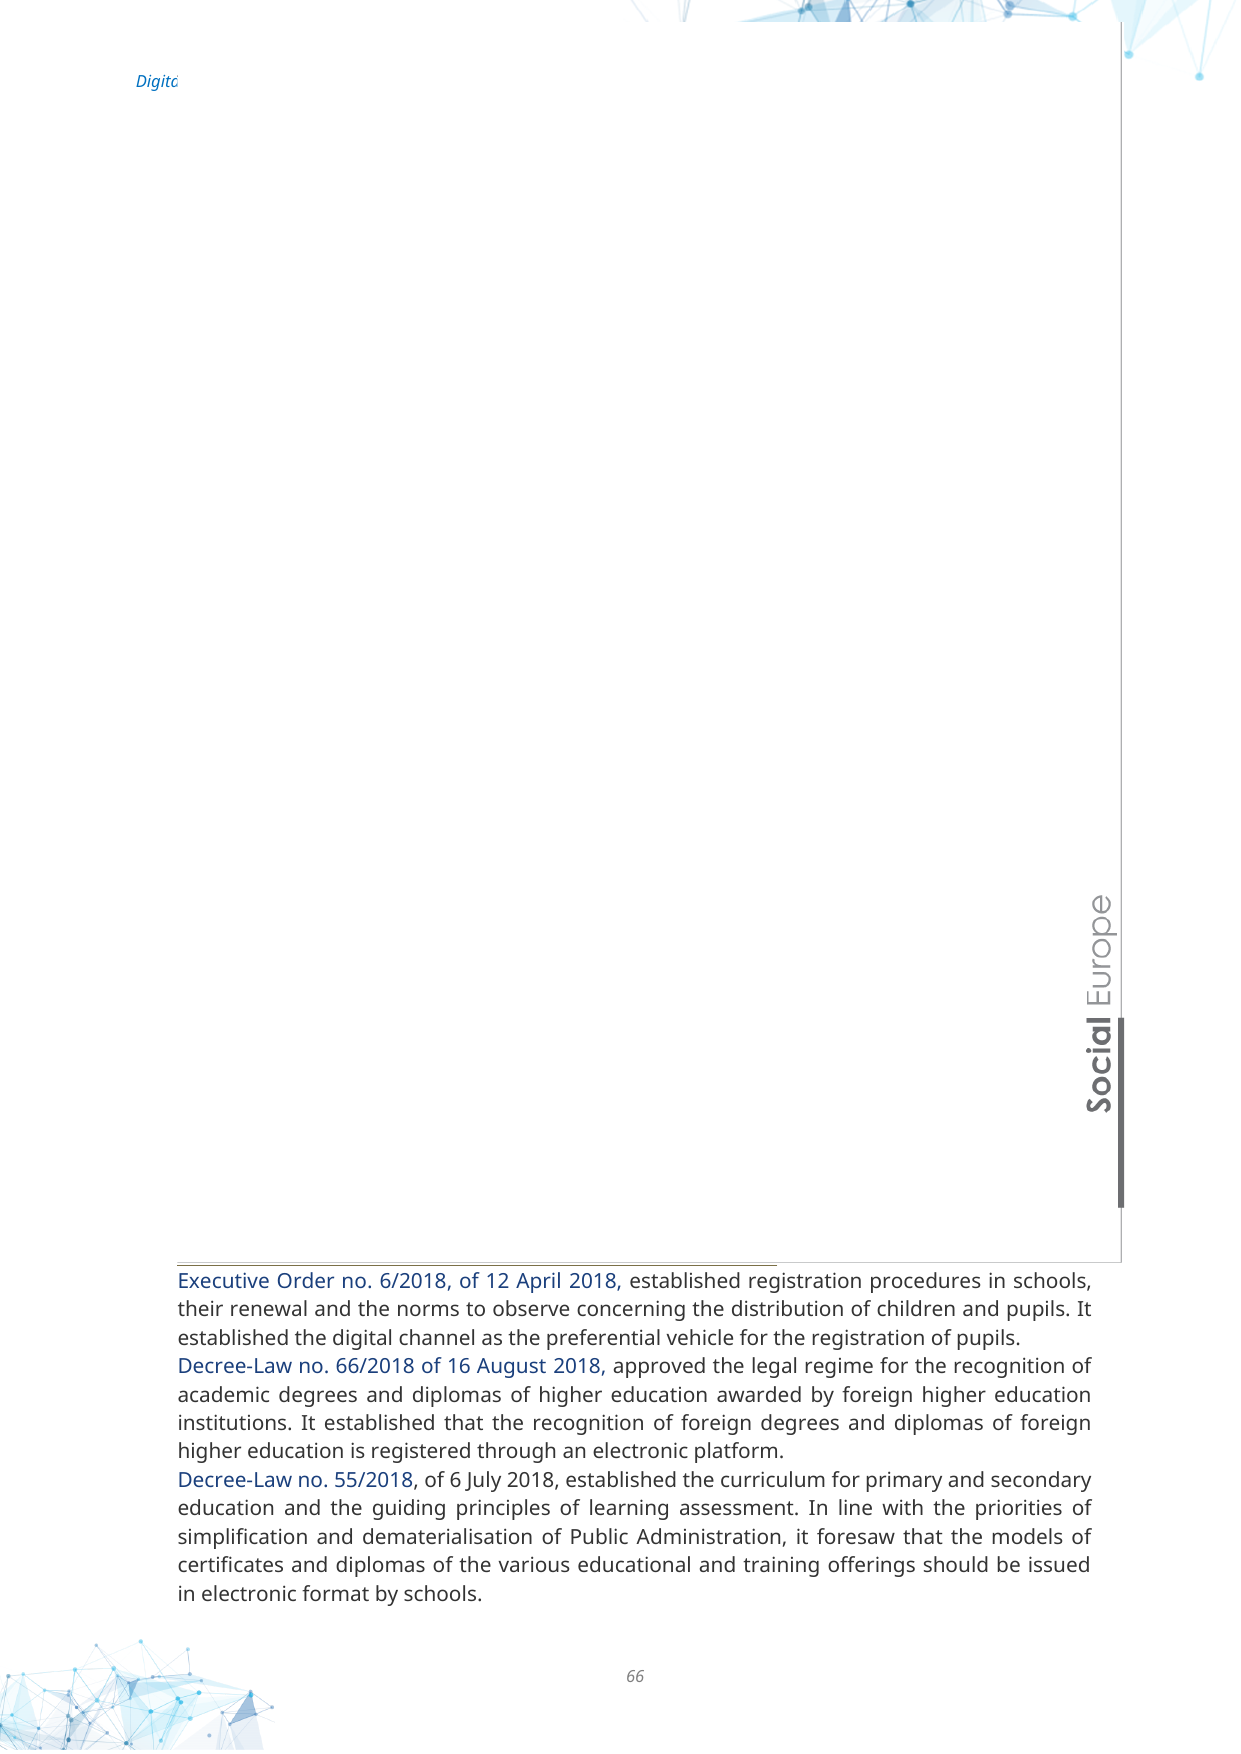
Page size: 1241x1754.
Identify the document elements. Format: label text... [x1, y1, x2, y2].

text Decree-Law no. 66/2018 of 16 August 2018, approved the legal regime for the recognition of academic degrees and diplomas of higher education awarded by foreign higher education institutions. It established that the recognition of foreign degrees and diplomas of foreign higher education is registered through an electronic platform. [177, 1351, 1092, 1465]
text Executive Order no. 6/2018, of 12 April 2018, established registration procedures in schools, their renewal and the norms to observe concerning the distribution of children and pupils. It established the digital channel as the preferential vehicle for the registration of pupils. [177, 1266, 1092, 1351]
picture [177, 22, 1125, 1263]
text Decree-Law no. 55/2018, of 6 July 2018, established the curriculum for primary and secondary education and the guiding principles of learning assessment. In line with the priorities of simplification and dematerialisation of Public Administration, it foresaw that the models of certificates and diplomas of the various educational and training offerings should be issued in electronic format by schools. [177, 1465, 1092, 1607]
